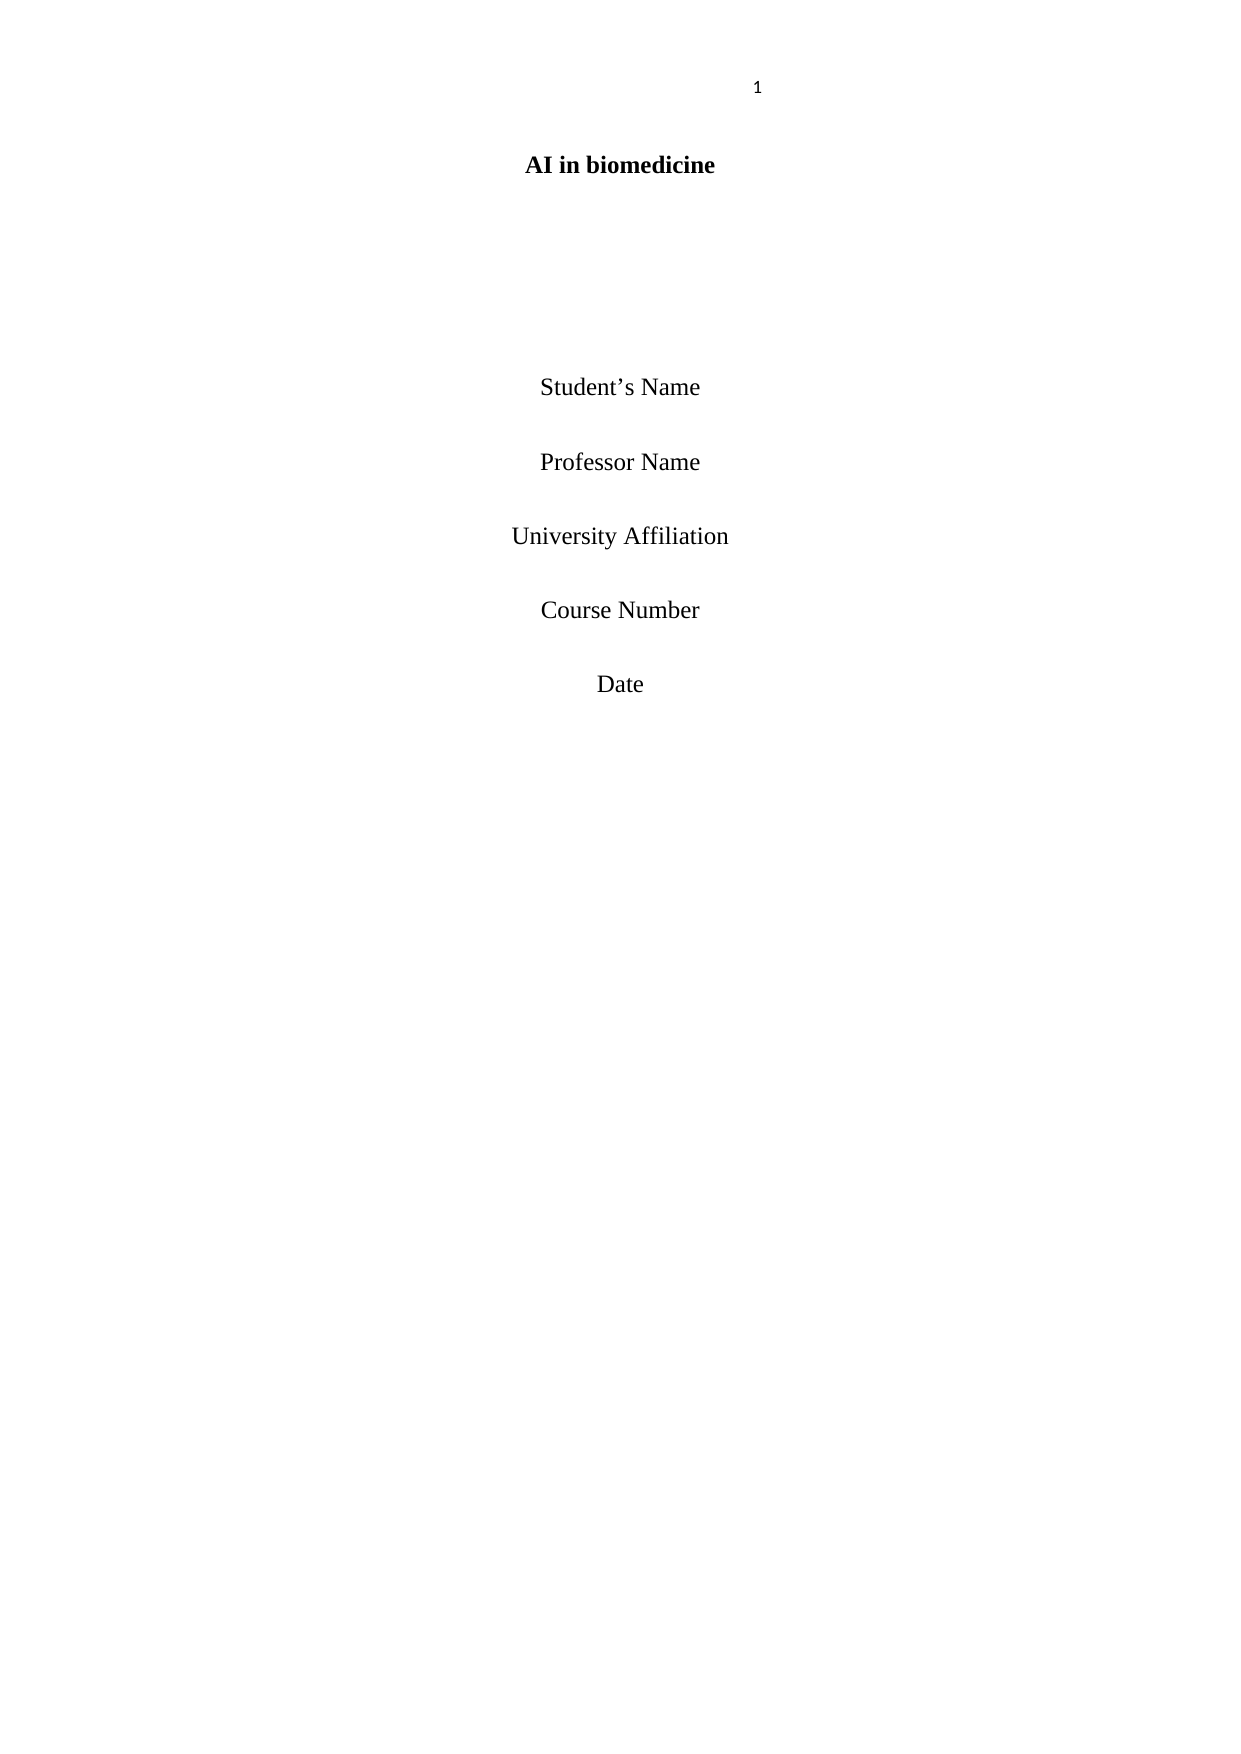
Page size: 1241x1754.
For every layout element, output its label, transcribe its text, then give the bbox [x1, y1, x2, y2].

text Student’s Name [187, 372, 1053, 401]
text Course Number [187, 595, 1053, 624]
text University Affiliation [187, 521, 1053, 549]
text AI in biomedicine [187, 150, 1053, 179]
text Professor Name [187, 447, 1053, 475]
text Date [187, 669, 1053, 698]
